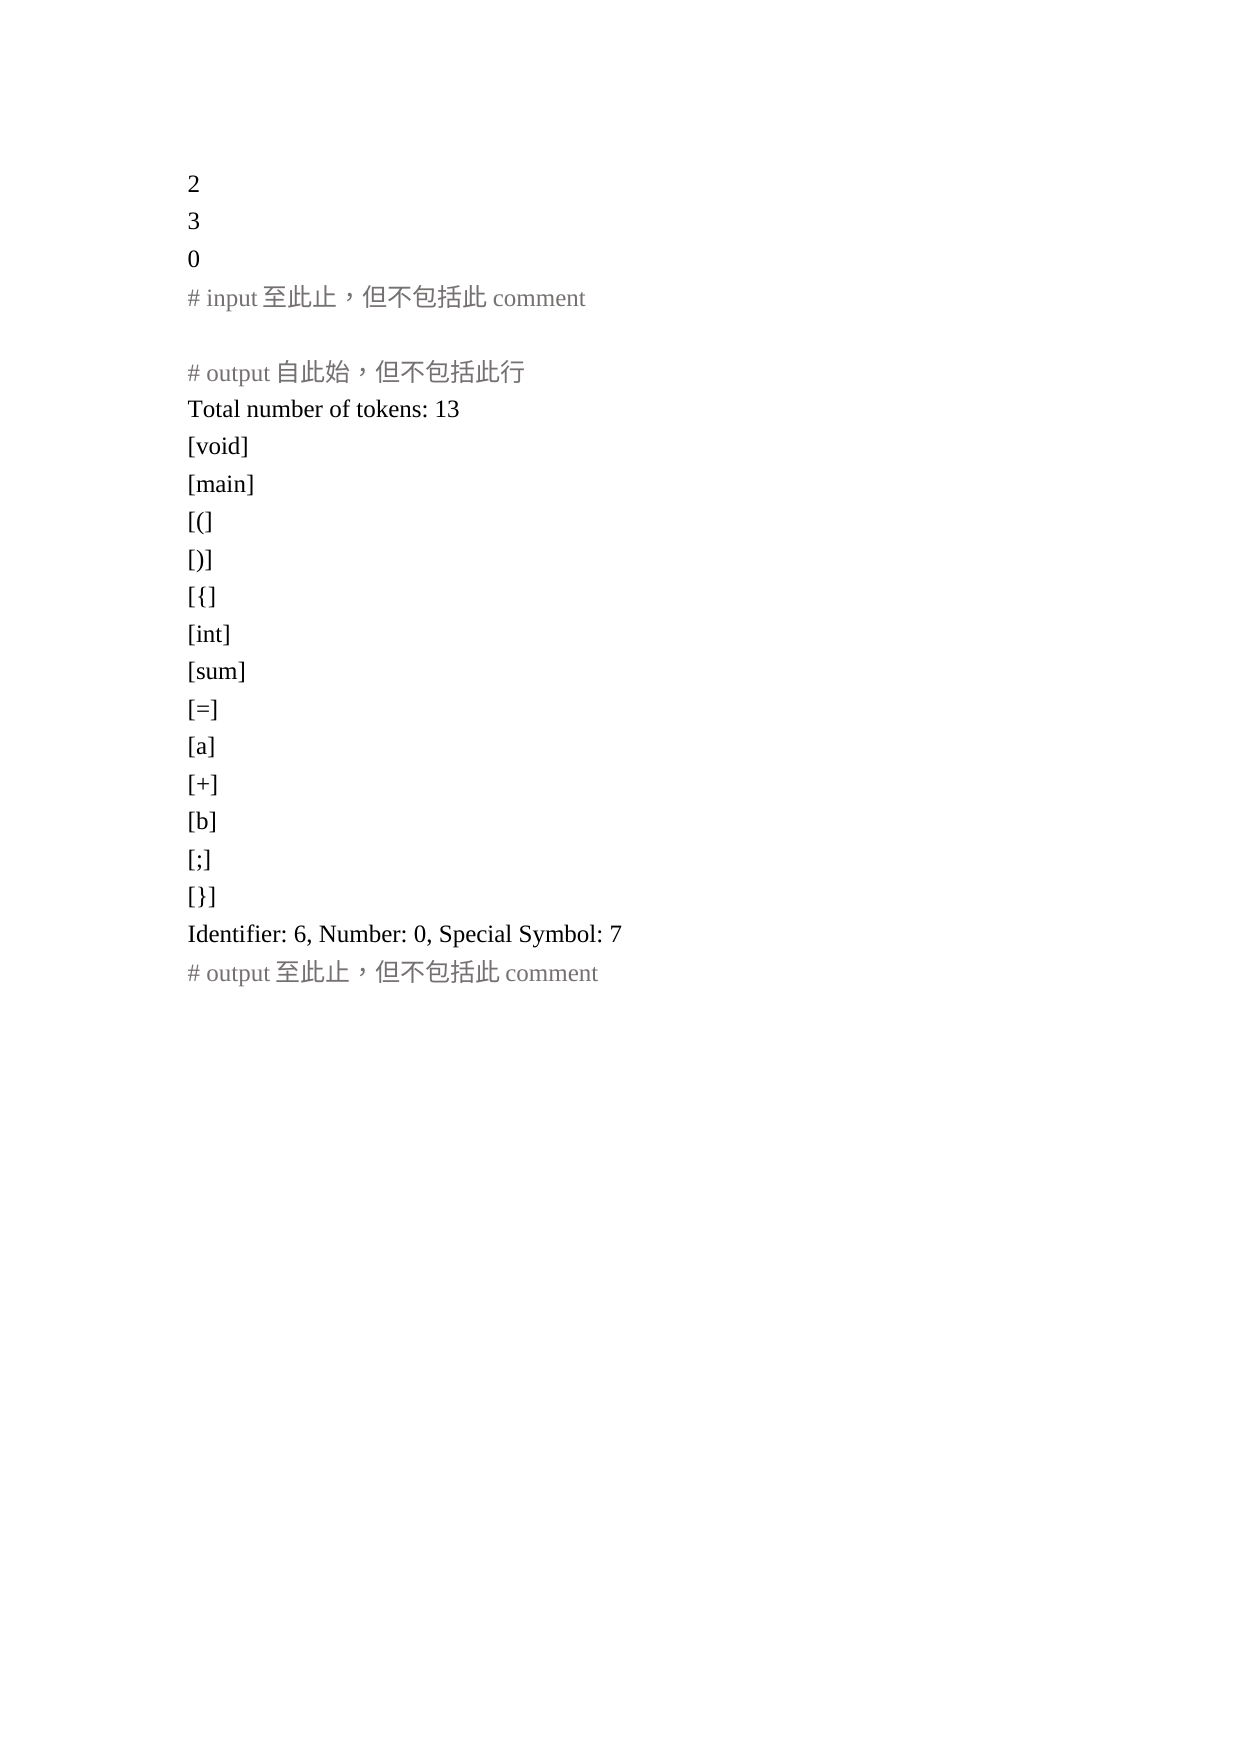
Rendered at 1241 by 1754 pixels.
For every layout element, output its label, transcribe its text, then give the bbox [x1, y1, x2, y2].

text Total number of tokens: 13 [187, 389, 1053, 427]
text [(] [187, 502, 1053, 539]
text 3 [187, 202, 1053, 239]
text # input至此止，但不包括此comment [187, 277, 1053, 314]
text [a] [187, 727, 1053, 764]
text [b] [187, 802, 1053, 839]
text [+] [187, 764, 1053, 802]
text [=] [187, 689, 1053, 727]
text [void] [187, 427, 1053, 464]
text Identifier: 6, Number: 0, Special Symbol: 7 [187, 914, 1053, 952]
text # output至此止，但不包括此comment [187, 952, 1053, 989]
text [;] [187, 839, 1053, 877]
text [}] [187, 877, 1053, 914]
text # output自此始，但不包括此行 [187, 352, 1053, 389]
text 2 [187, 164, 1053, 202]
text [)] [187, 539, 1053, 577]
text [main] [187, 464, 1053, 502]
text [int] [187, 614, 1053, 652]
text [{] [187, 577, 1053, 614]
text [sum] [187, 652, 1053, 689]
text 0 [187, 239, 1053, 277]
